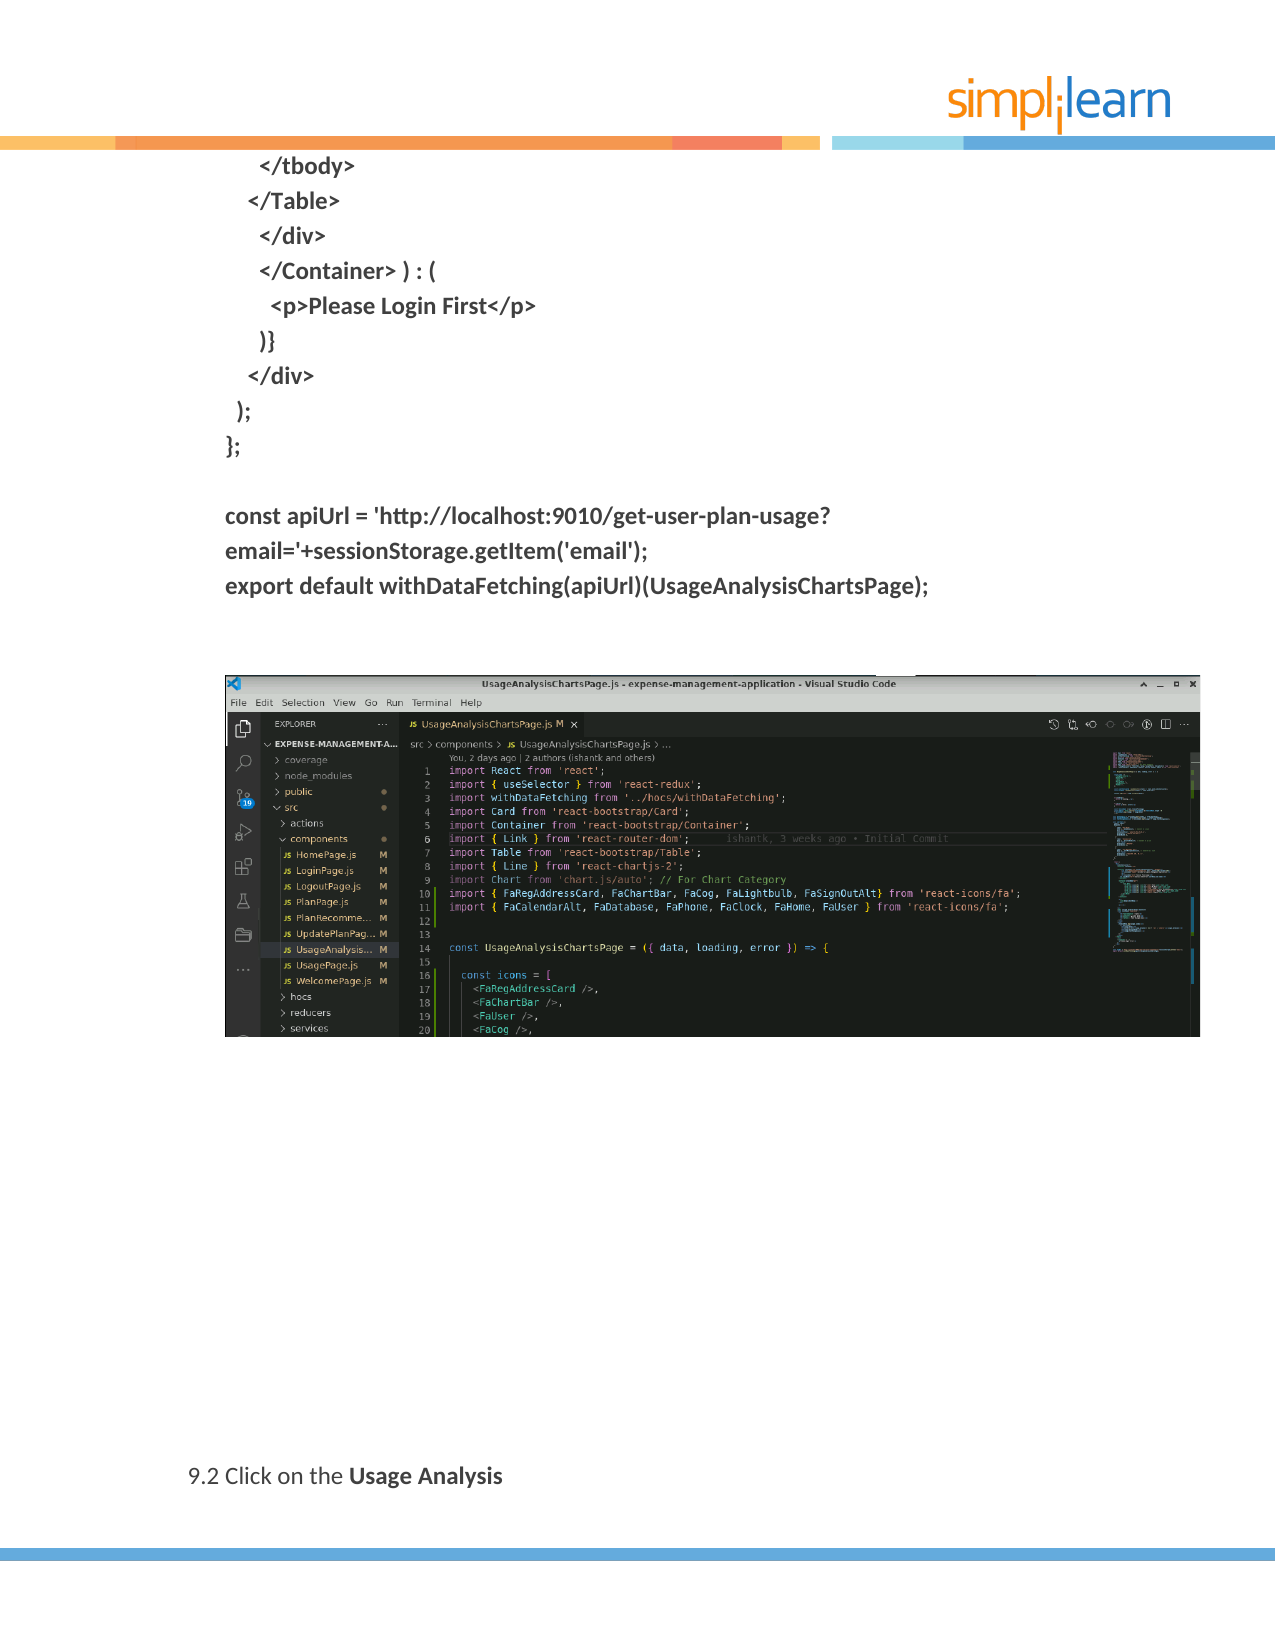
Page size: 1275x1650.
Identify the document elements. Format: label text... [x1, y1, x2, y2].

list </div> [225, 220, 1125, 251]
list </div> [225, 360, 1125, 391]
picture [0, 1548, 1275, 1562]
list }; [225, 430, 1125, 461]
list const apiUrl = 'http://localhost:9010/get-user-plan-usage?email='+sessionStorage.getItem('email'); [225, 500, 1125, 566]
list <p>Please Login First</p> [225, 290, 1125, 321]
list </Container> ) : ( [225, 255, 1125, 286]
list export default withDataFetching(apiUrl)(UsageAnalysisChartsPage); [225, 570, 1125, 601]
picture [225, 675, 1200, 1037]
list )} [225, 325, 1125, 356]
list </Table> [225, 185, 1125, 216]
list </tbody> [225, 150, 1125, 181]
picture [0, 76, 1275, 150]
list Click on the Usage Analysis [187, 1460, 1125, 1491]
list ); [225, 395, 1125, 426]
